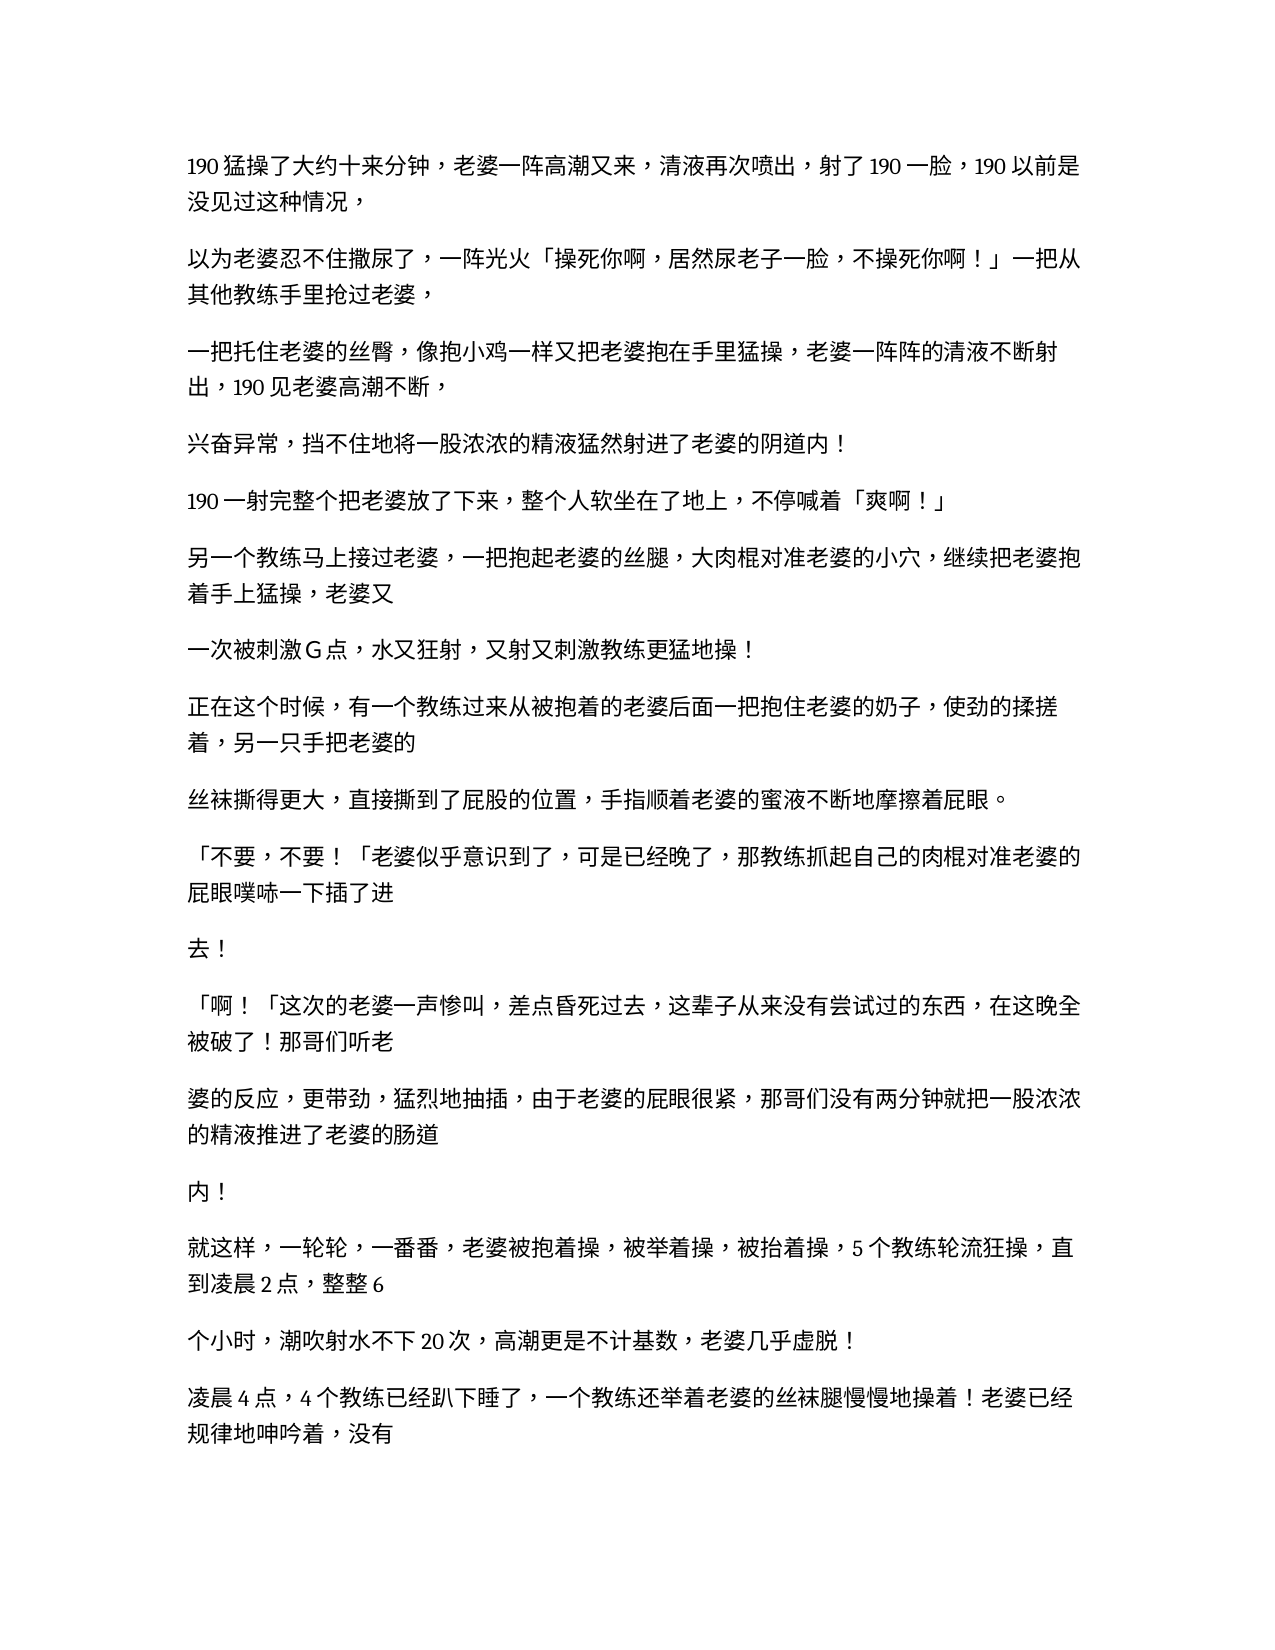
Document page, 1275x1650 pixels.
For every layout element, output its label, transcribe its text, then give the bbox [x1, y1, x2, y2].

text 凌晨4 点，4 个教练已经趴下睡了，一个教练还举着老婆的丝袜腿慢慢地操着！老婆已经规律地呻吟着，没有 [187, 1382, 1087, 1449]
text 婆的反应，更带劲，猛烈地抽插，由于老婆的屁眼很紧，那哥们没有两分钟就把一股浓浓的精液推进了老婆的肠道 [187, 1083, 1087, 1150]
text 「啊！「这次的老婆一声惨叫，差点昏死过去，这辈子从来没有尝试过的东西，在这晚全被破了！那哥们听老 [187, 990, 1087, 1057]
text 一把托住老婆的丝臀，像抱小鸡一样又把老婆抱在手里猛操，老婆一阵阵的清液不断射出，190 见老婆高潮不断， [187, 335, 1087, 403]
text 就这样，一轮轮，一番番，老婆被抱着操，被举着操，被抬着操，5 个教练轮流狂操，直到凌晨2 点，整整6 [187, 1232, 1087, 1299]
text 正在这个时候，有一个教练过来从被抱着的老婆后面一把抱住老婆的奶子，使劲的揉搓着，另一只手把老婆的 [187, 691, 1087, 758]
text 另一个教练马上接过老婆，一把抱起老婆的丝腿，大肉棍对准老婆的小穴，继续把老婆抱着手上猛操，老婆又 [187, 542, 1087, 609]
text 一次被刺激Ｇ点，水又狂射，又射又刺激教练更猛地操！ [187, 634, 1087, 666]
text 190 猛操了大约十来分钟，老婆一阵高潮又来，清液再次喷出，射了190 一脸，190 以前是没见过这种情况， [187, 150, 1087, 217]
text 190 一射完整个把老婆放了下来，整个人软坐在了地上，不停喊着「爽啊！」 [187, 485, 1087, 516]
text 兴奋异常，挡不住地将一股浓浓的精液猛然射进了老婆的阴道内！ [187, 428, 1087, 459]
text 个小时，潮吹射水不下20次，高潮更是不计基数，老婆几乎虚脱！ [187, 1325, 1087, 1356]
text 「不要，不要！「老婆似乎意识到了，可是已经晚了，那教练抓起自己的肉棍对准老婆的屁眼噗哧一下插了进 [187, 841, 1087, 908]
text 以为老婆忍不住撒尿了，一阵光火「操死你啊，居然尿老子一脸，不操死你啊！」一把从其他教练手里抢过老婆， [187, 243, 1087, 310]
text 丝袜撕得更大，直接撕到了屁股的位置，手指顺着老婆的蜜液不断地摩擦着屁眼。 [187, 784, 1087, 815]
text 去！ [187, 933, 1087, 964]
text 内！ [187, 1176, 1087, 1207]
